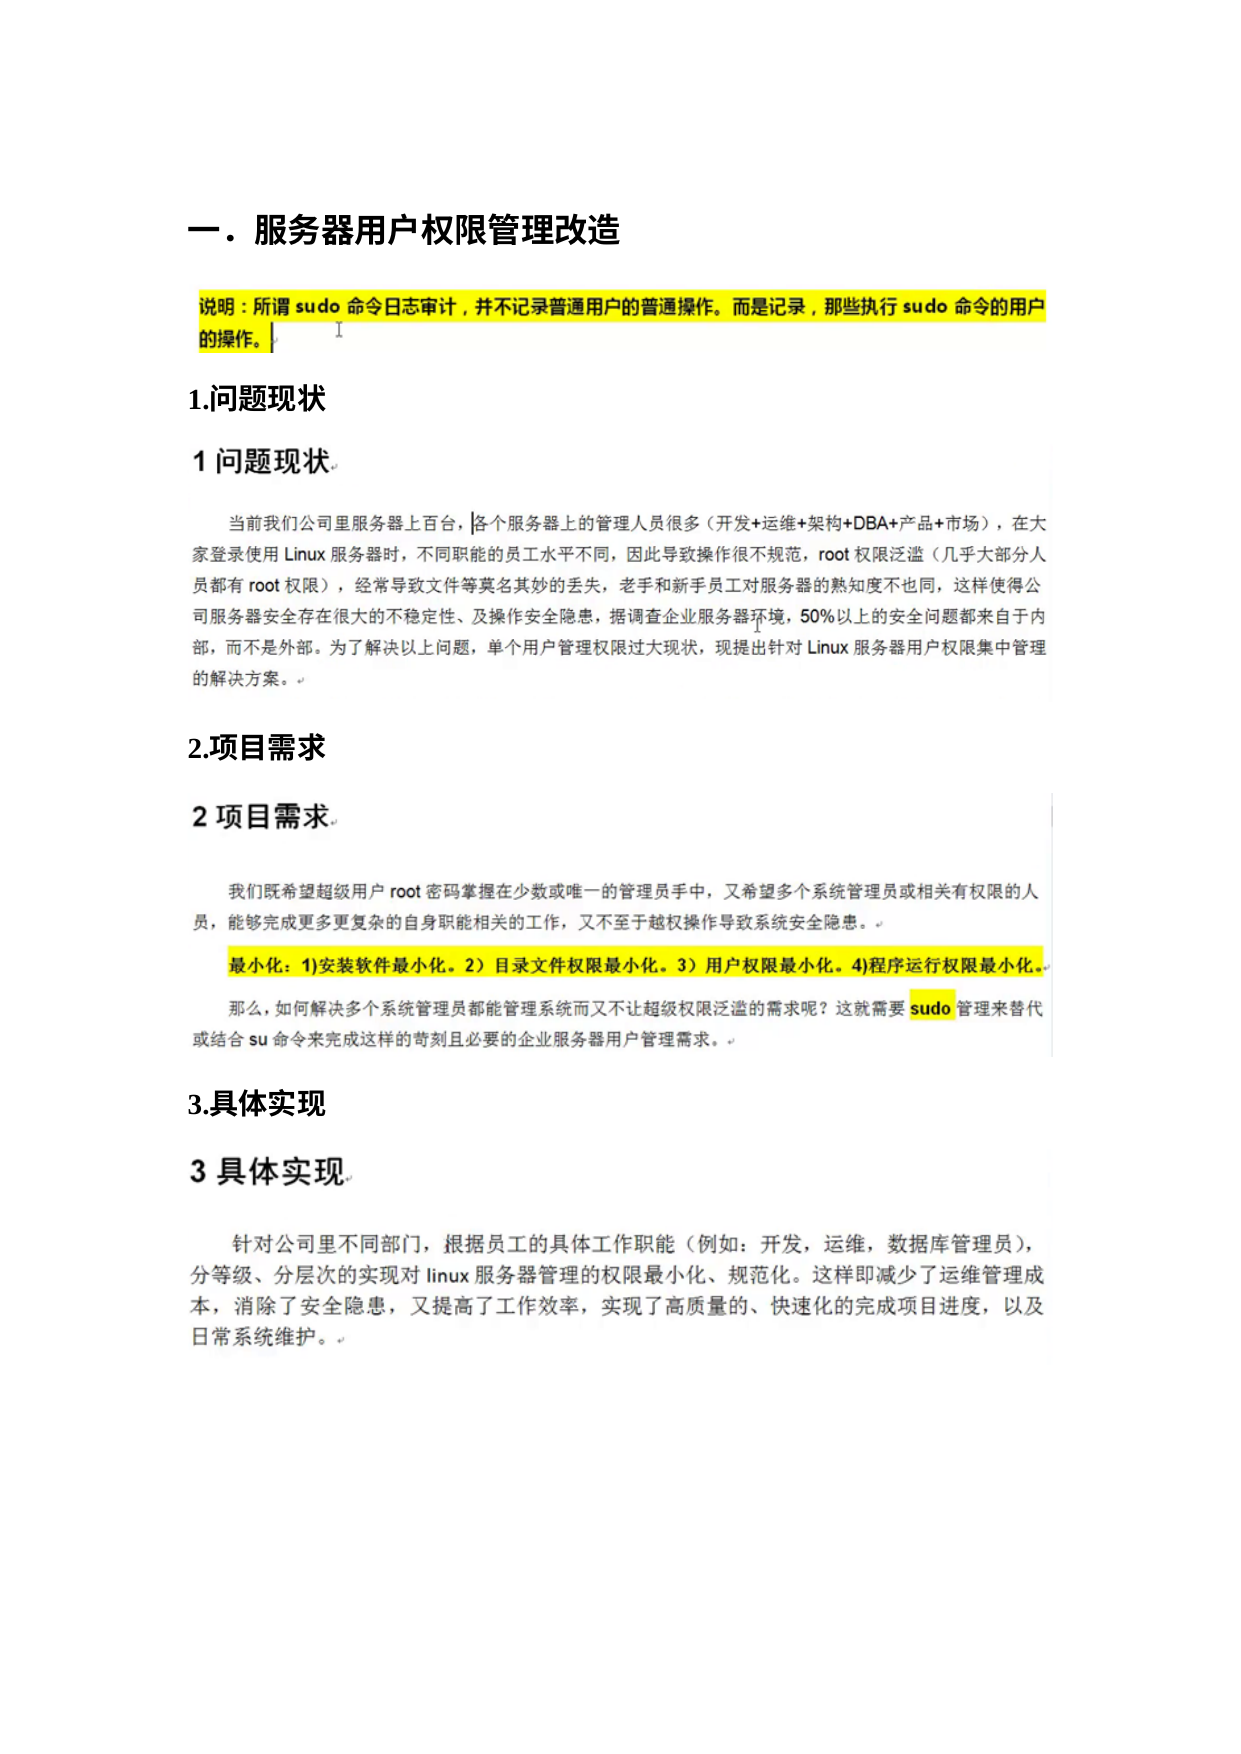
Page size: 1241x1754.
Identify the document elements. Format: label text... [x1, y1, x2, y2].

picture [187, 1149, 1053, 1365]
subtitle 一．服务器用户权限管理改造 [187, 204, 1053, 252]
subtitle 1.问题现状 [187, 376, 1053, 418]
subtitle 2.项目需求 [187, 725, 1053, 767]
picture [187, 793, 1053, 1057]
picture [187, 444, 1053, 702]
picture [187, 284, 1053, 353]
subtitle 3.具体实现 [187, 1080, 1053, 1122]
